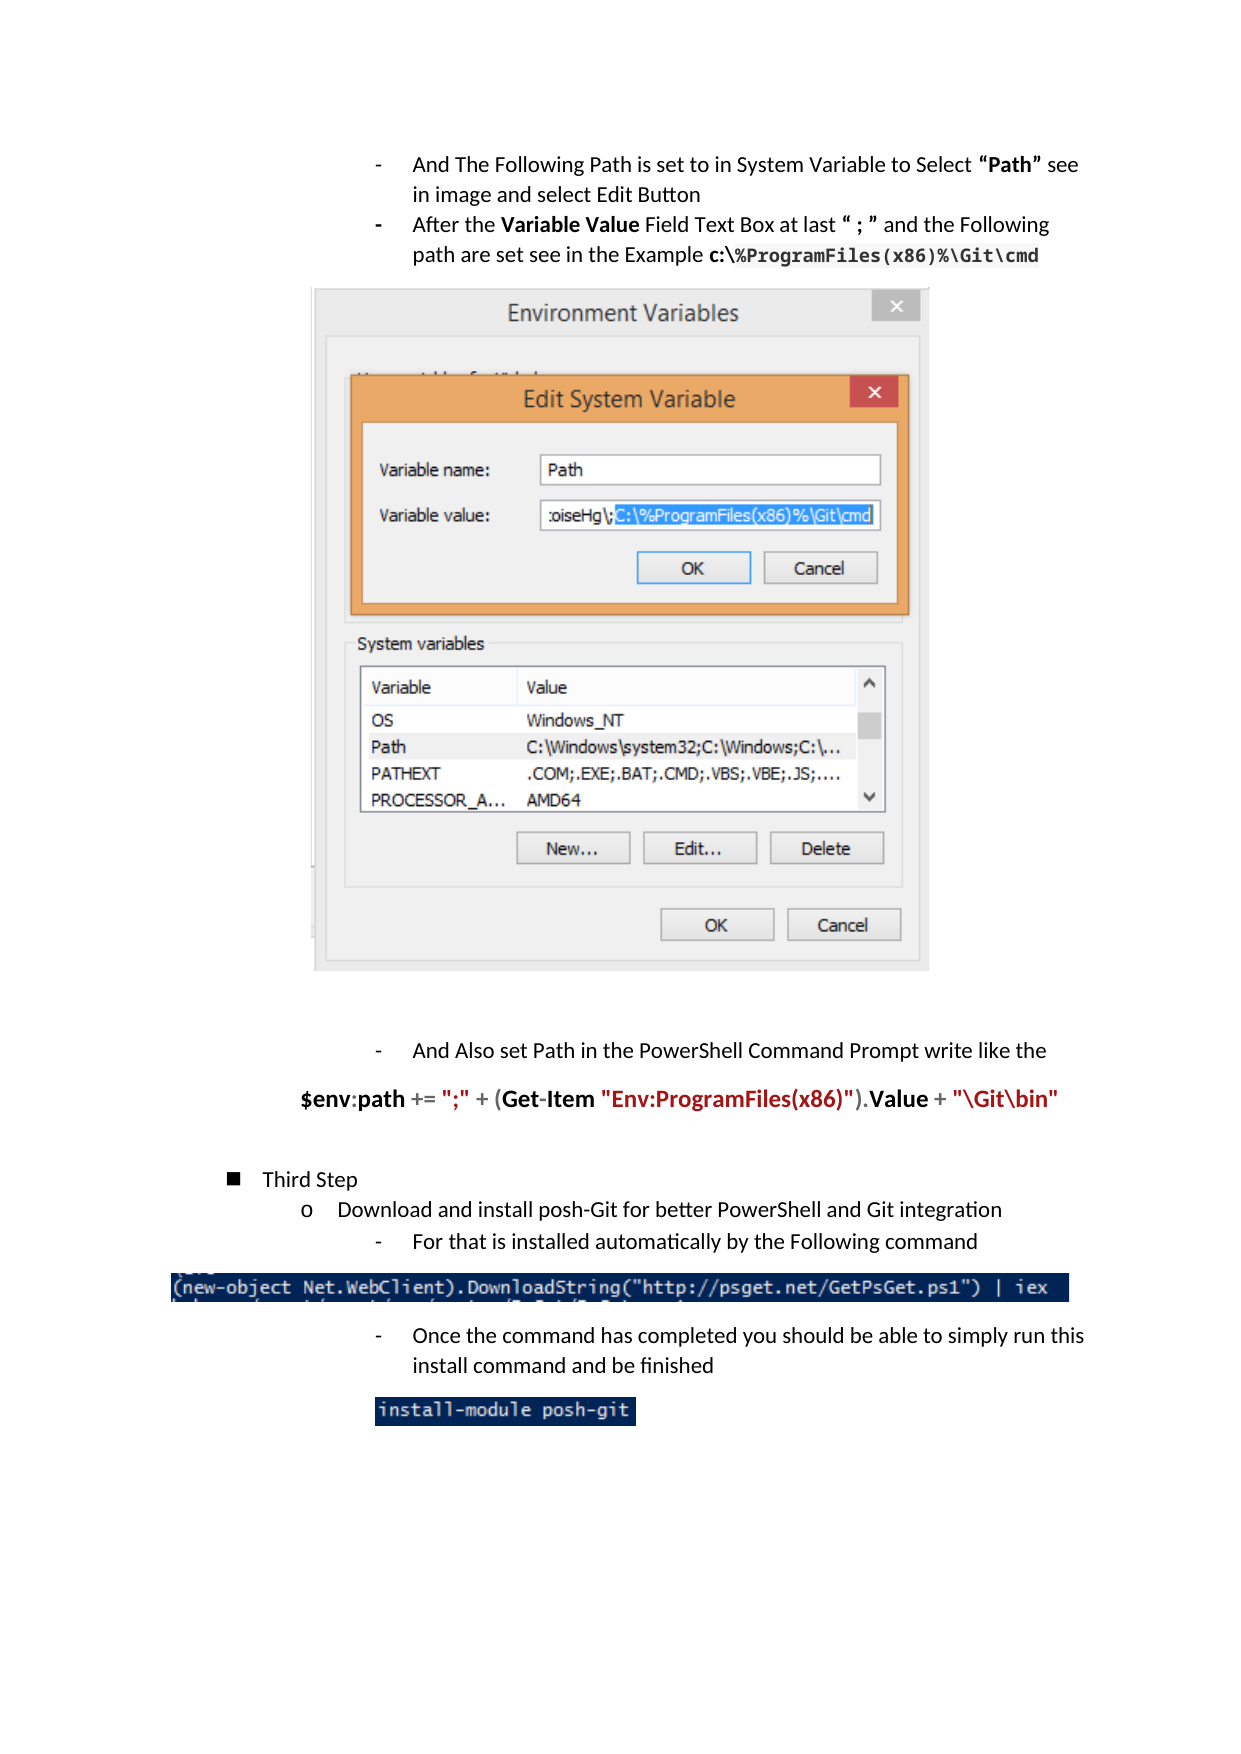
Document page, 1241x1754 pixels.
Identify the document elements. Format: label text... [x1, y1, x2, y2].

list For that is installed automatically by the Following command [375, 1227, 1090, 1255]
list Once the command has completed you should be able to simply run this install command and be finished [375, 1321, 1090, 1379]
list Third Step [225, 1165, 1090, 1193]
list Download and install posh-Git for better PowerShell and Git integration [300, 1196, 1090, 1225]
list And Also set Path in the PowerShell Command Prompt write like the [375, 1036, 1090, 1064]
list And The Following Path is set to in System Variable to Select “Path” see in image and select Edit Button [375, 150, 1090, 208]
text $env:path += ";" + (Get-Item "Env:ProgramFiles(x86)").Value + "\Git\bin" [225, 1083, 1090, 1146]
list After the Variable Value Field Text Box at last “ ; ” and the Following path are set see in the Example c:\%ProgramFiles(x86)%\Git\cmd [375, 210, 1090, 269]
picture [375, 1397, 636, 1426]
picture [310, 287, 930, 971]
picture [171, 1273, 1070, 1302]
